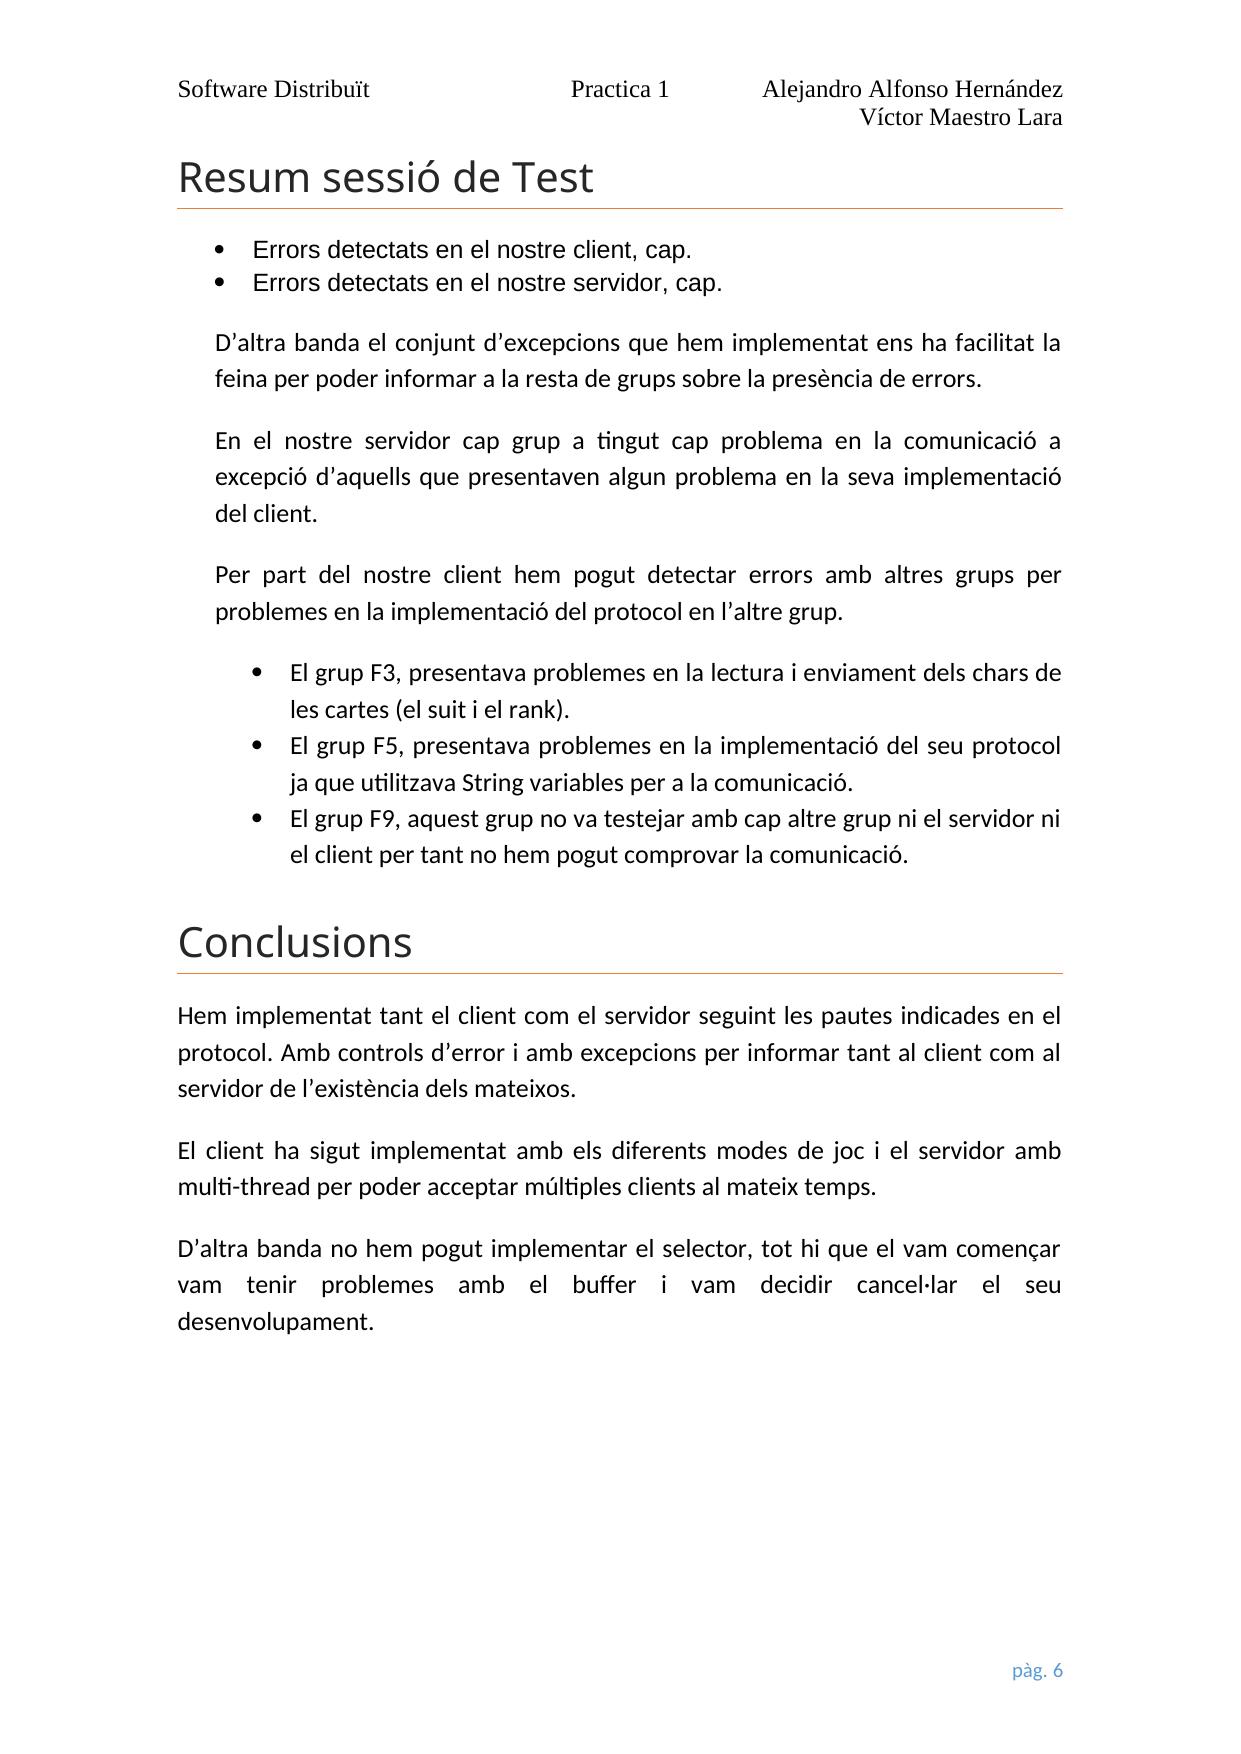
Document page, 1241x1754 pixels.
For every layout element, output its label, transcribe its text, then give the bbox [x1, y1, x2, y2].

list Errors detectats en el nostre client, cap. [215, 234, 1063, 263]
list Errors detectats en el nostre servidor, cap. [215, 268, 1063, 297]
text Per part del nostre client hem pogut detectar errors amb altres grups per problemes en la implementació del protocol en l’altre grup. [215, 558, 1063, 627]
text D’altra banda el conjunt d’excepcions que hem implementat ens ha facilitat la feina per poder informar a la resta de grups sobre la presència de errors. [215, 326, 1063, 394]
text Hem implementat tant el client com el servidor seguint les pautes indicades en el protocol. Amb controls d’error i amb excepcions per informar tant al client com al servidor de l’existència dels mateixos. [177, 999, 1063, 1104]
subtitle Conclusions [177, 912, 1063, 973]
text D’altra banda no hem pogut implementar el selector, tot hi que el vam començar vam tenir problemes amb el buffer i vam decidir cancel·lar el seu desenvolupament. [177, 1232, 1063, 1336]
subtitle Resum sessió de Test [177, 148, 1063, 208]
list El grup F3, presentava problemes en la lectura i enviament dels chars de les cartes (el suit i el rank). [252, 656, 1063, 724]
text El client ha sigut implementat amb els diferents modes de joc i el servidor amb multi-thread per poder acceptar múltiples clients al mateix temps. [177, 1134, 1063, 1202]
text En el nostre servidor cap grup a tingut cap problema en la comunicació a excepció d’aquells que presentaven algun problema en la seva implementació del client. [215, 424, 1063, 529]
list El grup F9, aquest grup no va testejar amb cap altre grup ni el servidor ni el client per tant no hem pogut comprovar la comunicació. [252, 802, 1063, 870]
list El grup F5, presentava problemes en la implementació del seu protocol ja que utilitzava String variables per a la comunicació. [252, 729, 1063, 797]
